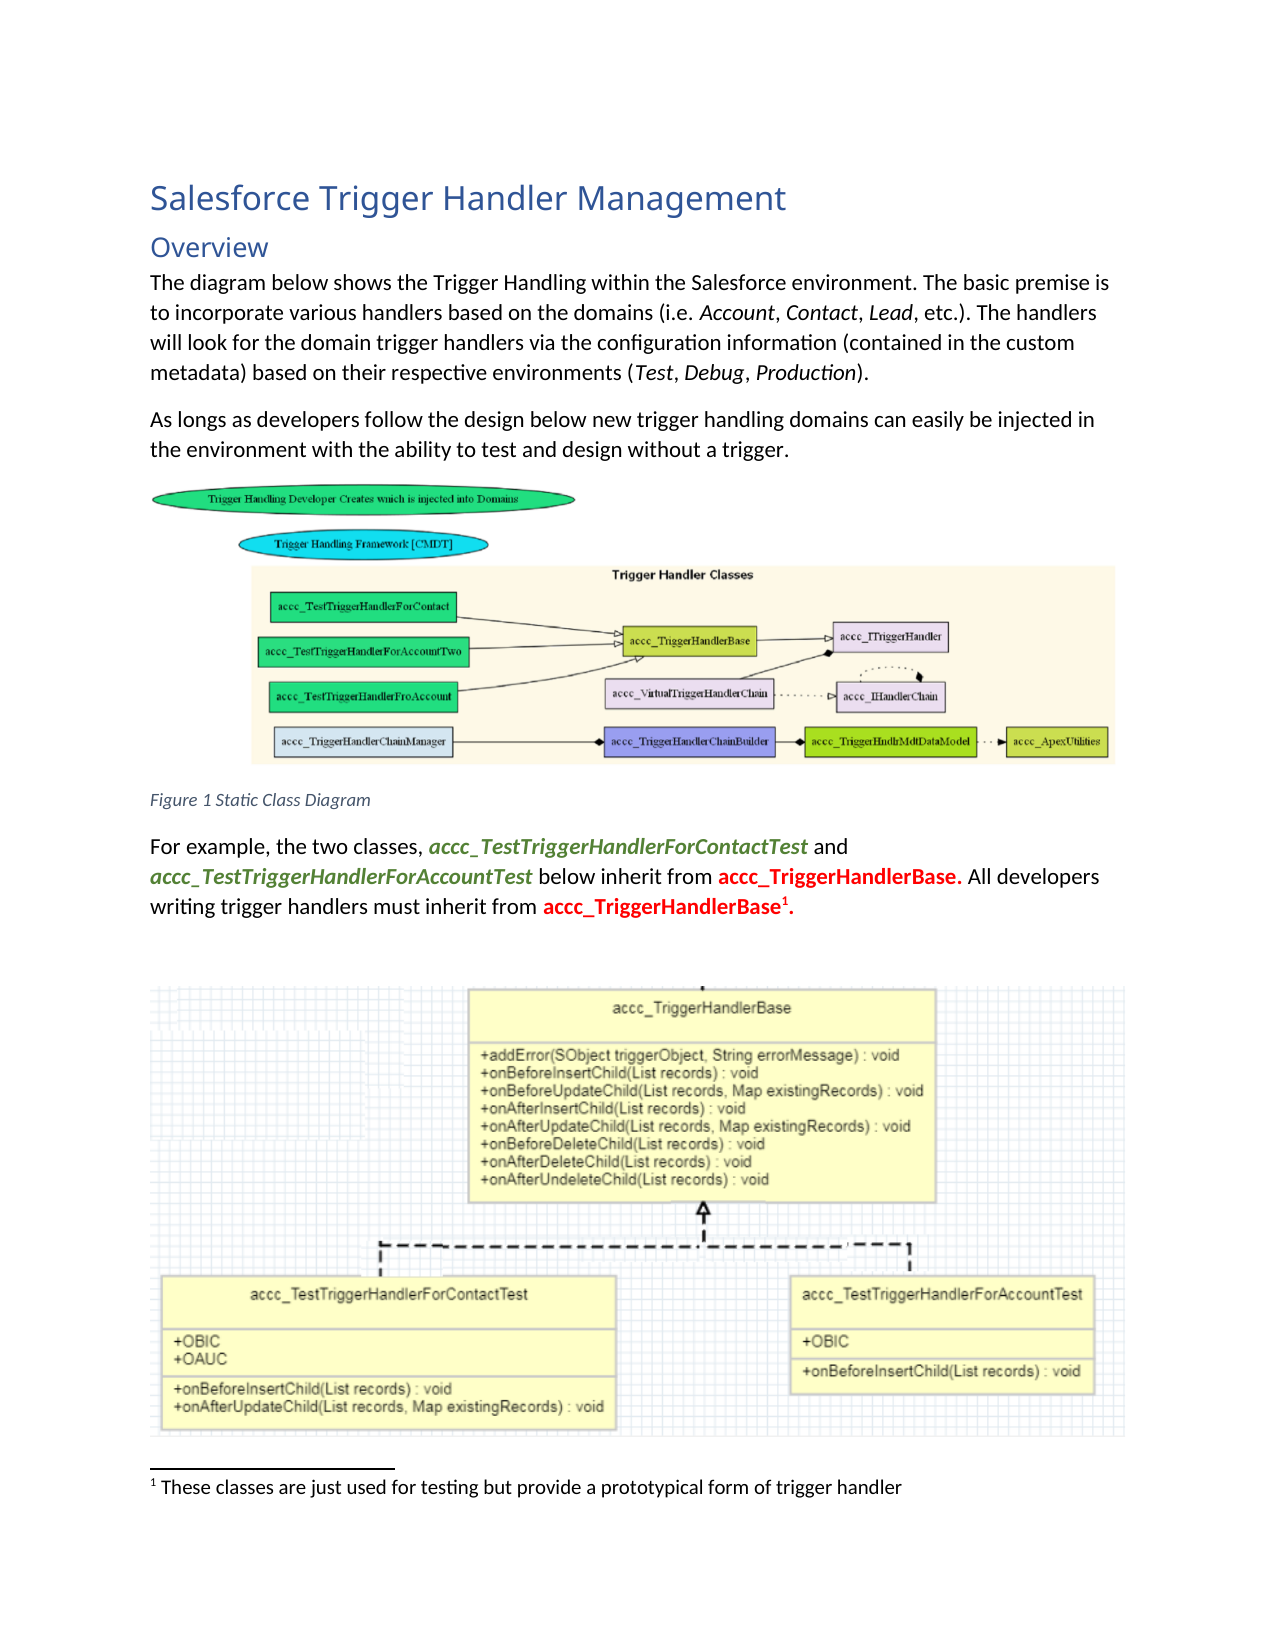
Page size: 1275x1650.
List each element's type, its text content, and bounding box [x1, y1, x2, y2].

text Figure 1 Static Class Diagram [150, 788, 1125, 811]
subtitle Salesforce Trigger Handler Management [150, 175, 1125, 220]
subtitle Overview [150, 228, 1125, 265]
text For example, the two classes, accc_TestTriggerHandlerForContactTest and accc_TestTriggerHandlerForAccountTest below inherit from accc_TriggerHandlerBase. All developers writing trigger handlers must inherit from accc_TriggerHandlerBase. [150, 832, 1125, 921]
picture [150, 482, 1123, 770]
text The diagram below shows the Trigger Handling within the Salesforce environment. The basic premise is to incorporate various handlers based on the domains (i.e. Account, Contact, Lead, etc.). The handlers will look for the domain trigger handlers via the configuration information (contained in the custom metadata) based on their respective environments (Test, Debug, Production). [150, 268, 1125, 387]
picture [150, 986, 1125, 1437]
text As longs as developers follow the design below new trigger handling domains can easily be injected in the environment with the ability to test and design without a trigger. [150, 405, 1125, 464]
